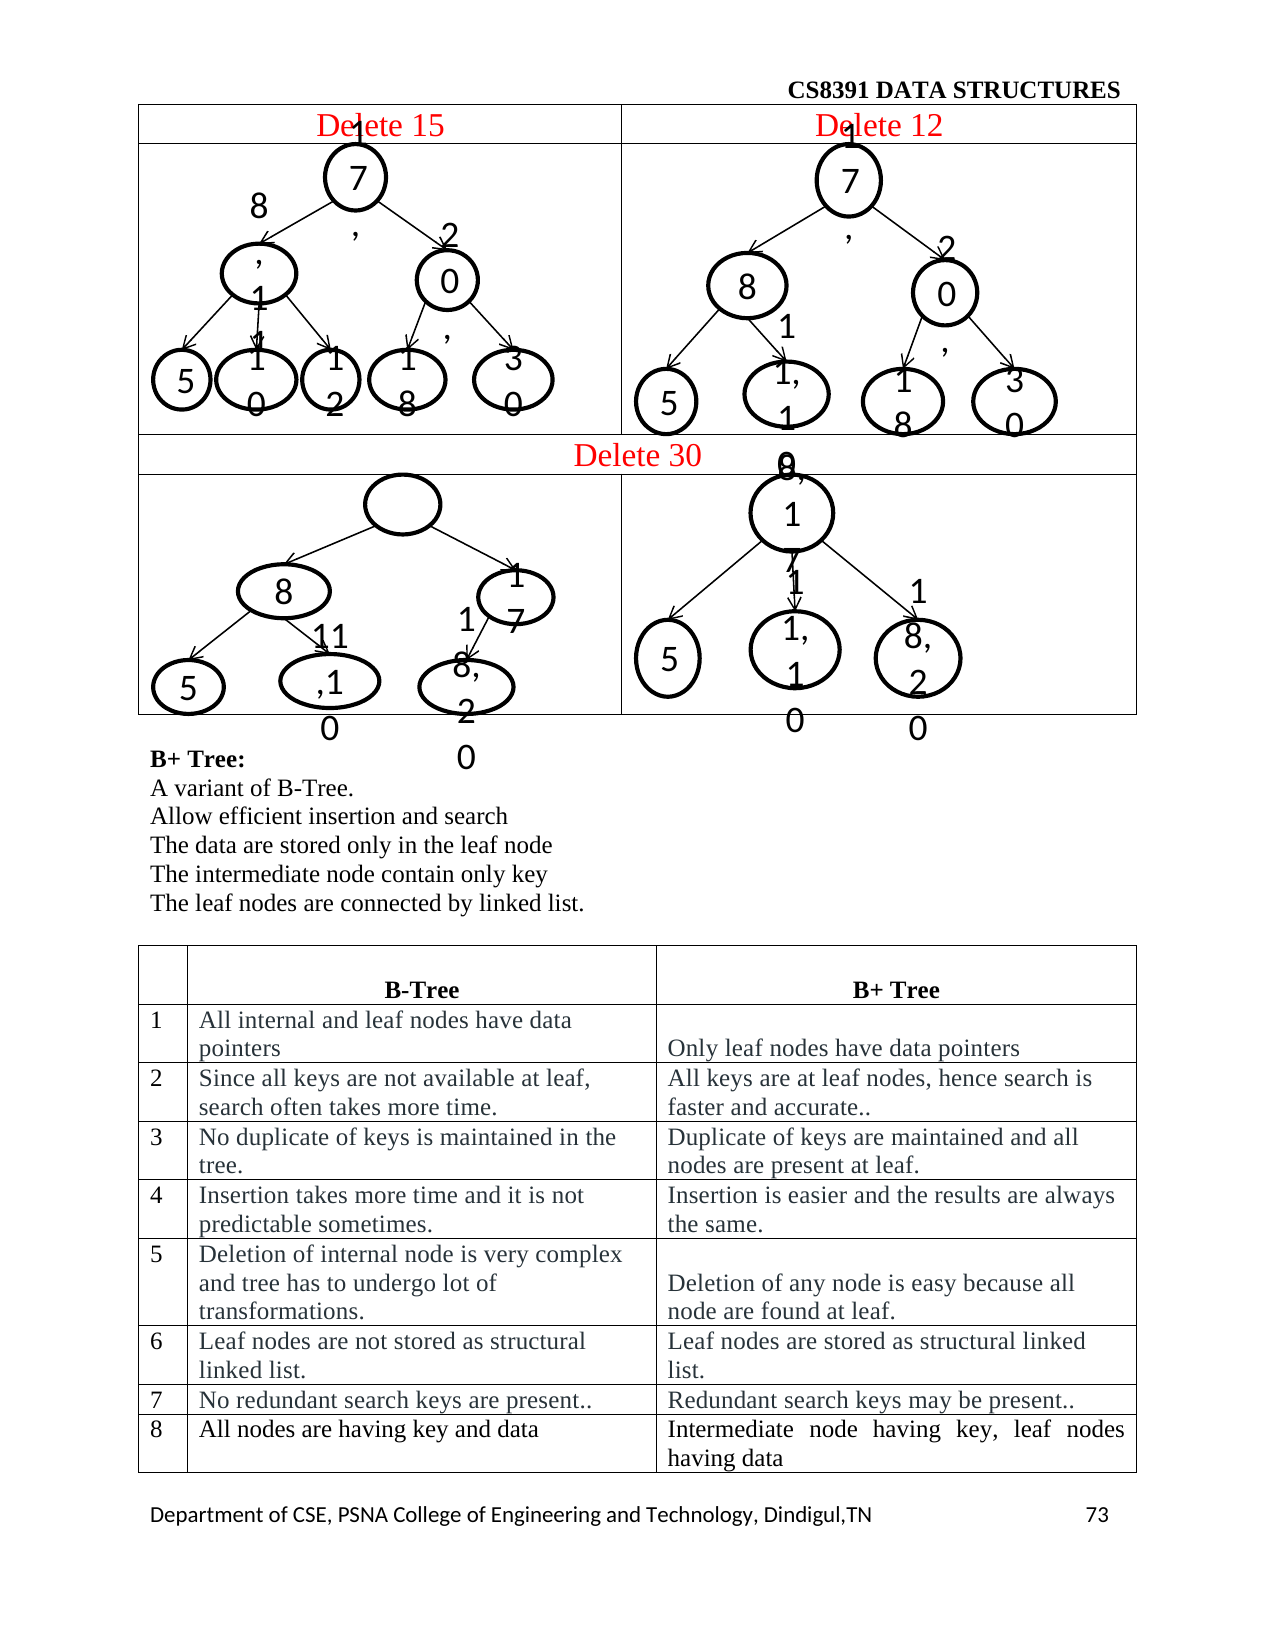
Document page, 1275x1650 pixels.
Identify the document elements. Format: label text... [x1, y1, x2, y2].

table_cell Delete 12 [622, 105, 1136, 143]
table_cell Delete 30 [139, 435, 1136, 473]
table_cell Intermediate node having key, leaf nodes having data [657, 1415, 1136, 1472]
table_header [139, 946, 187, 1004]
table_cell Deletion of any node is easy because all node are found at leaf. [657, 1239, 1136, 1325]
table_cell Only leaf nodes have data pointers [657, 1005, 1136, 1062]
table_cell 4 [139, 1180, 187, 1238]
table_cell All nodes are having key and data [188, 1415, 656, 1472]
table_cell 1 [139, 1005, 187, 1062]
table_cell Redundant search keys may be present.. [657, 1385, 1136, 1413]
table_cell No duplicate of keys is maintained in the tree. [188, 1122, 656, 1179]
table_cell Leaf nodes are not stored as structural linked list. [188, 1326, 656, 1384]
table_cell [673, 209, 938, 434]
table_cell Deletion of internal node is very complex and tree has to undergo lot of transformations. [188, 1239, 656, 1325]
table_cell Since all keys are not available at leaf, search often takes more time. [188, 1063, 656, 1121]
table_cell 2 [139, 1063, 187, 1121]
table_cell Delete 15 [139, 105, 621, 143]
table_cell 7 [139, 1385, 187, 1413]
table_cell All keys are at leaf nodes, hence search is faster and accurate.. [657, 1063, 1136, 1121]
table_cell All internal and leaf nodes have data pointers [188, 1005, 656, 1062]
table_cell 3 [139, 1122, 187, 1179]
table_cell Insertion is easier and the results are always the same. [657, 1180, 1136, 1238]
table_cell 5 [139, 1239, 187, 1325]
table_cell [139, 144, 621, 434]
table_header B-Tree [188, 946, 656, 1004]
table_cell Insertion takes more time and it is not predictable sometimes. [188, 1180, 656, 1238]
table_cell [139, 475, 384, 714]
text Allow efficient insertion and search [150, 801, 1125, 830]
table_cell [195, 528, 507, 714]
text The data are stored only in the leaf node [150, 830, 1125, 859]
table_header B+ Tree [657, 946, 1136, 1004]
text A variant of B-Tree. [150, 773, 1125, 801]
table_cell Leaf nodes are stored as structural linked list. [657, 1326, 1136, 1384]
table_cell [863, 144, 1136, 434]
table_cell No redundant search keys are present.. [188, 1385, 656, 1413]
text B+ Tree: [150, 744, 1125, 773]
text The leaf nodes are connected by linked list. [150, 888, 1125, 916]
table_cell [421, 475, 621, 714]
table_cell Duplicate of keys are maintained and all nodes are present at leaf. [657, 1122, 1136, 1179]
table_cell 8 [139, 1415, 187, 1472]
table_cell 6 [139, 1326, 187, 1384]
text The intermediate node contain only key [150, 859, 1125, 888]
table_cell [622, 475, 1136, 714]
table_cell [622, 144, 835, 434]
